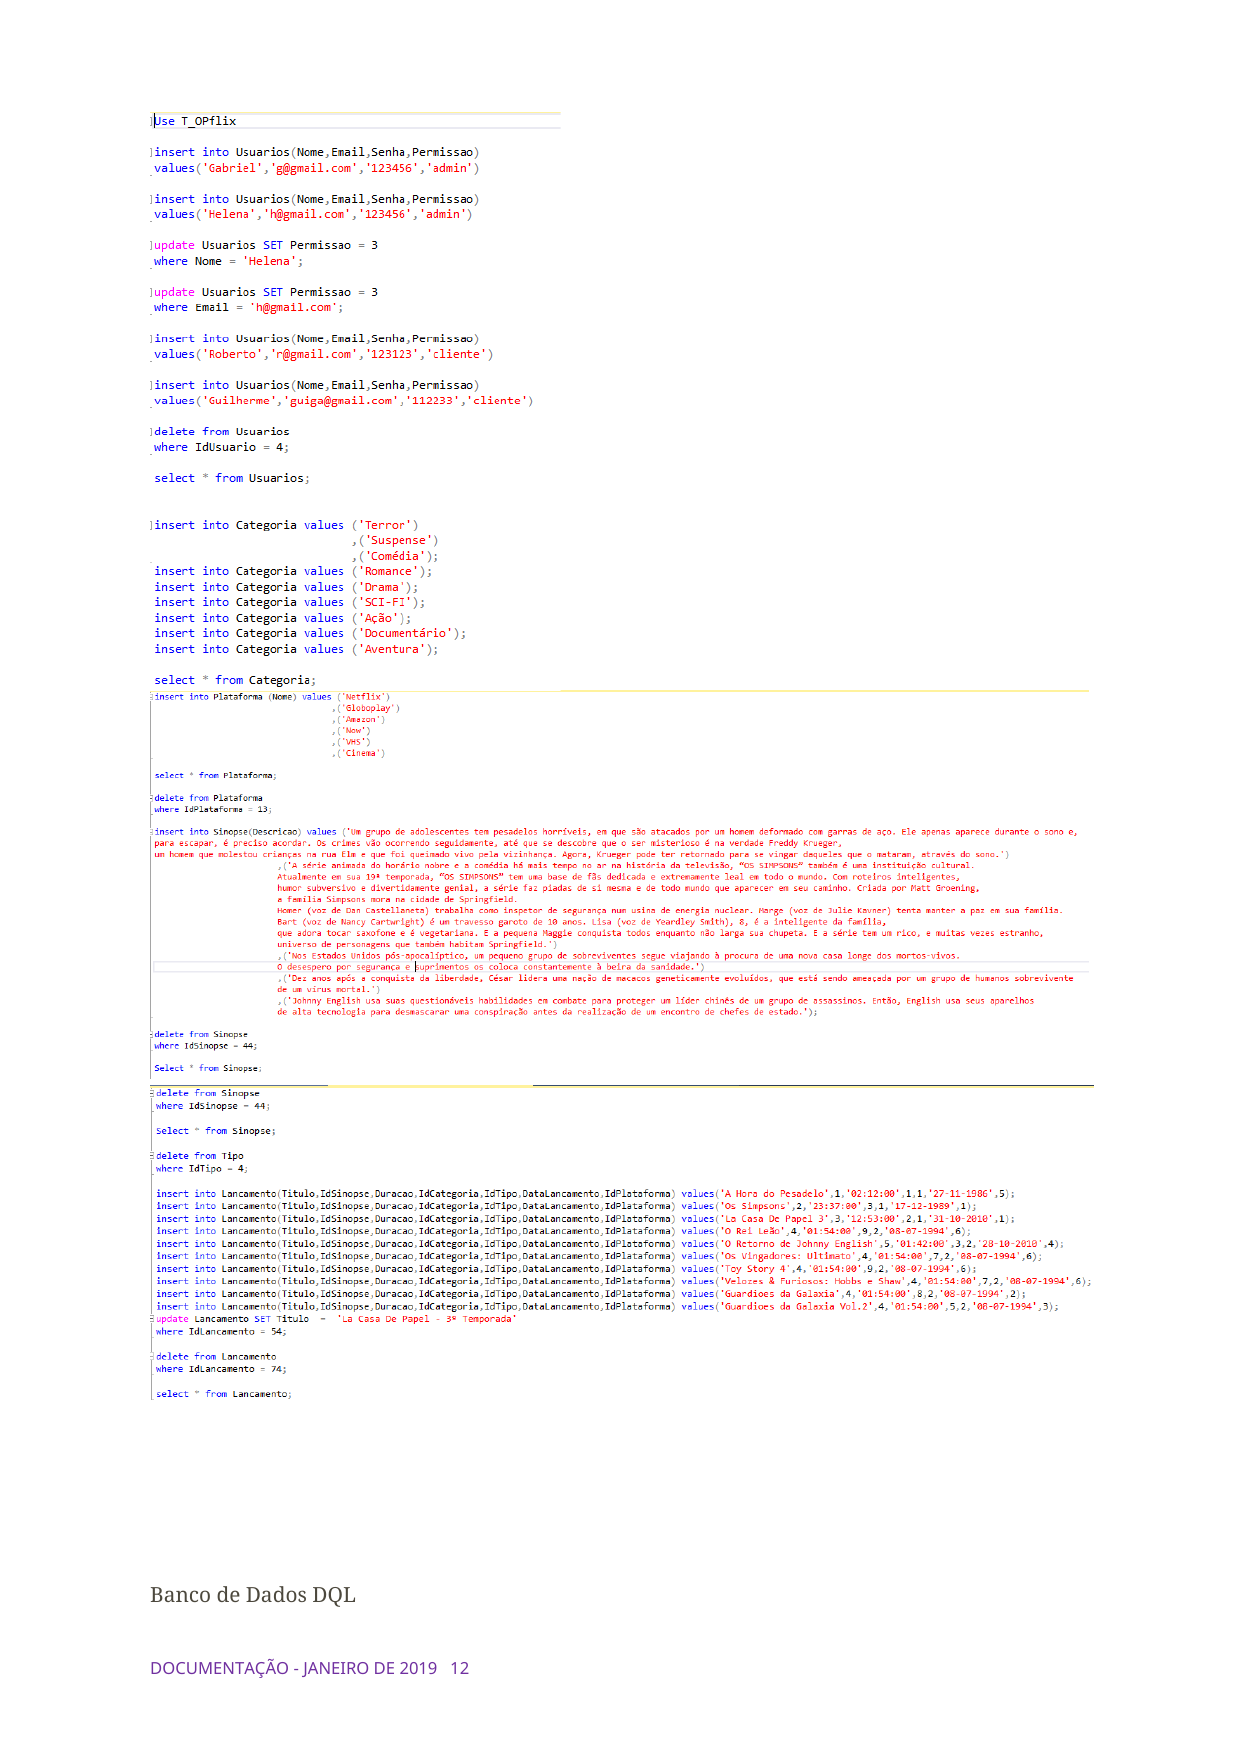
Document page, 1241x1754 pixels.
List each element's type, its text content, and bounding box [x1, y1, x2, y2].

text Banco de Dados DQL [150, 1581, 1090, 1609]
picture [150, 112, 1089, 1079]
picture [150, 1085, 1094, 1403]
